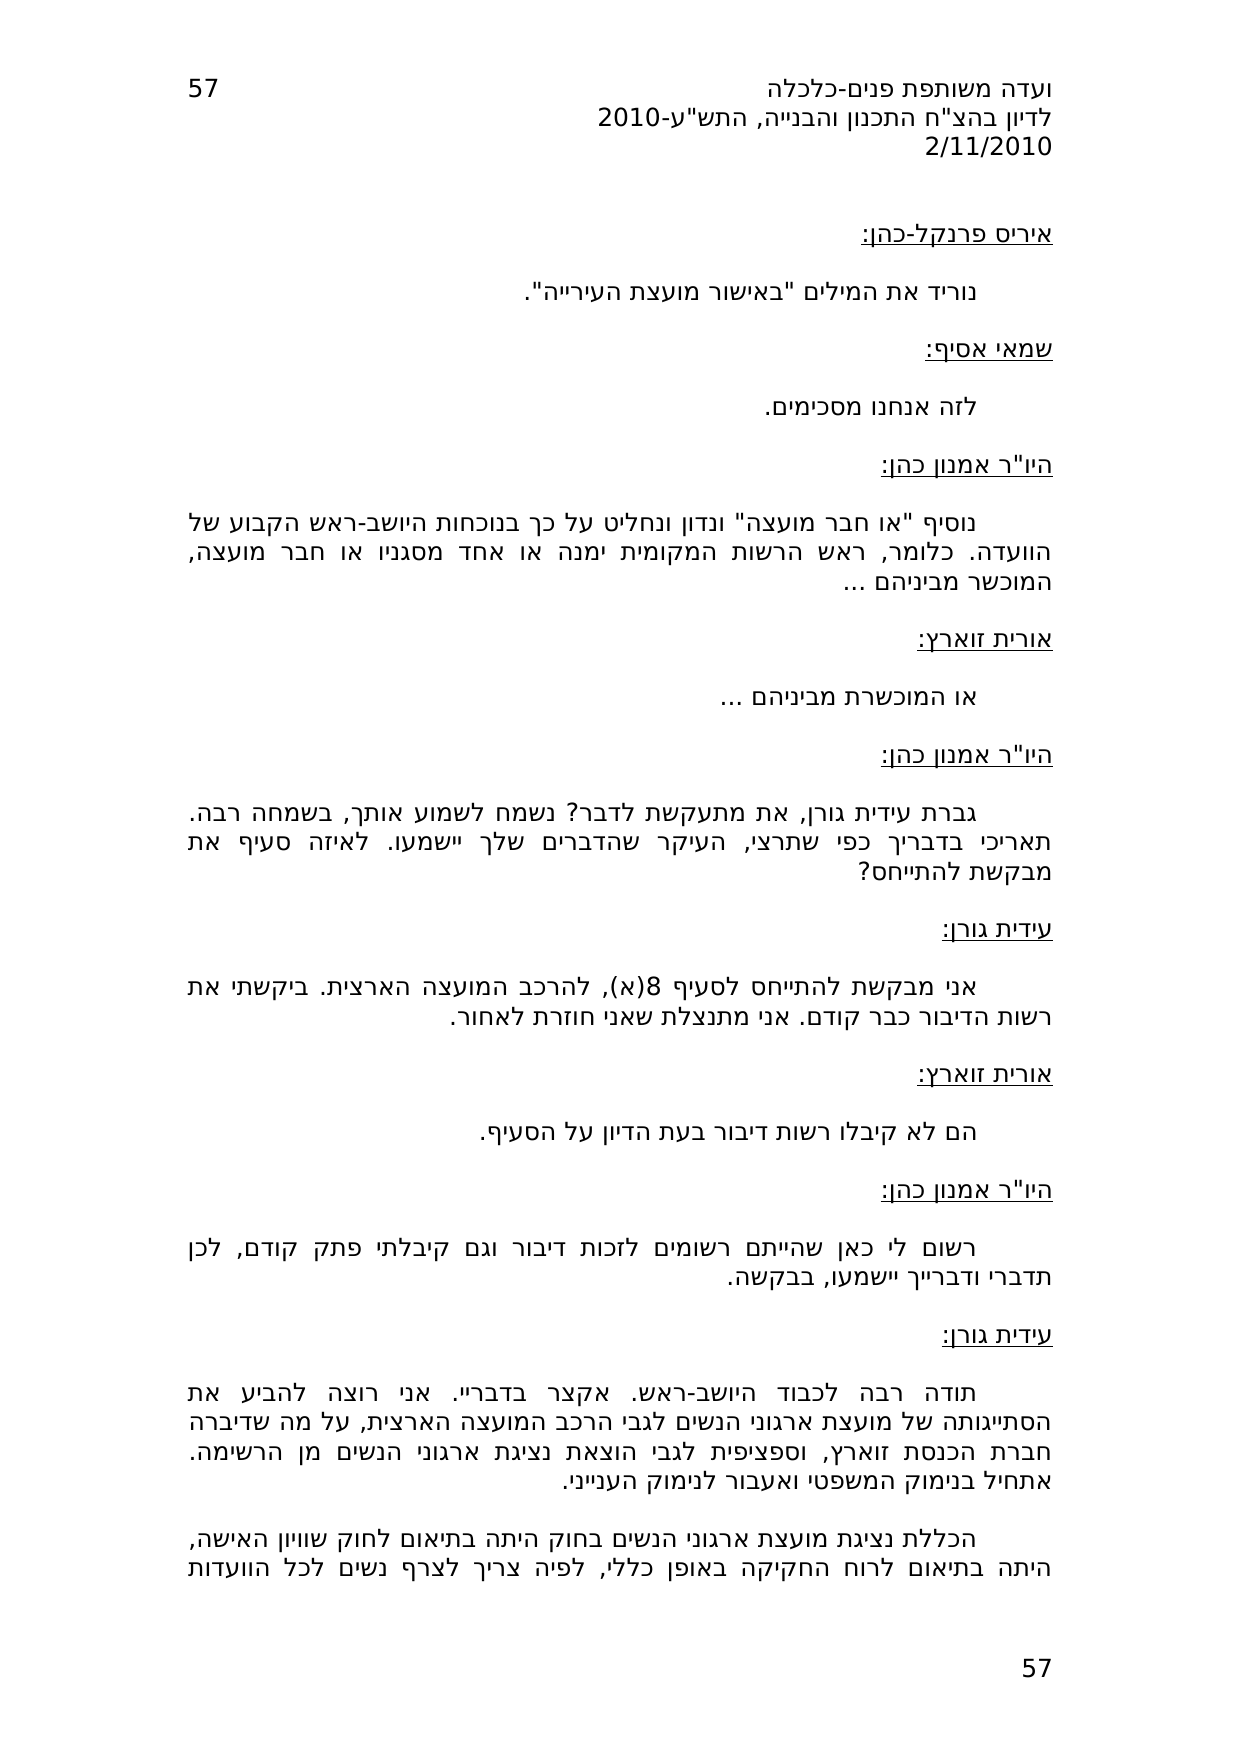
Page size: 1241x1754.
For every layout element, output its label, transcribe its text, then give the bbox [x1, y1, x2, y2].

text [187, 1524, 1053, 1582]
text איריס פרנקל-כהן: [187, 219, 1053, 248]
text היו"ר אמנון כהן: [187, 450, 1053, 479]
text היו"ר אמנון כהן: [187, 740, 1053, 769]
text עידית גורן: [187, 1320, 1053, 1349]
text רשום לי כאן שהייתם רשומים לזכות דיבור וגם קיבלתי פתק קודם, לכן תדברי ודברייך יישמעו, בבקשה. [187, 1233, 1053, 1292]
text נוריד את המילים "באישור מועצת העירייה". [187, 277, 1053, 306]
text נוסיף "או חבר מועצה" ונדון ונחליט על כך בנוכחות היושב-ראש הקבוע של הוועדה. כלומר, ראש הרשות המקומית ימנה או אחד מסגניו או חבר מועצה, המוכשר מביניהם ... [187, 508, 1053, 596]
text אורית זוארץ: [187, 1059, 1053, 1089]
text שמאי אסיף: [187, 334, 1053, 364]
text או המוכשרת מביניהם ... [187, 682, 1053, 712]
text עידית גורן: [187, 914, 1053, 944]
text לזה אנחנו מסכימים. [187, 392, 1053, 422]
text גברת עידית גורן, את מתעקשת לדבר? נשמח לשמוע אותך, בשמחה רבה. תאריכי בדבריך כפי שתרצי, העיקר שהדברים שלך יישמעו. לאיזה סעיף את מבקשת להתייחס? [187, 798, 1053, 886]
text אורית זוארץ: [187, 624, 1053, 654]
text תודה רבה לכבוד היושב-ראש. אקצר בדבריי. אני רוצה להביע את הסתייגותה של מועצת ארגוני הנשים לגבי הרכב המועצה הארצית, על מה שדיברה חברת הכנסת זוארץ, וספציפית לגבי הוצאת נציגת ארגוני הנשים מן הרשימה. אתחיל בנימוק המשפטי ואעבור לנימוק הענייני. [187, 1378, 1053, 1495]
text אני מבקשת להתייחס לסעיף 8(א), להרכב המועצה הארצית. ביקשתי את רשות הדיבור כבר קודם. אני מתנצלת שאני חוזרת לאחור. [187, 972, 1053, 1031]
text הם לא קיבלו רשות דיבור בעת הדיון על הסעיף. [187, 1117, 1053, 1147]
text היו"ר אמנון כהן: [187, 1175, 1053, 1204]
